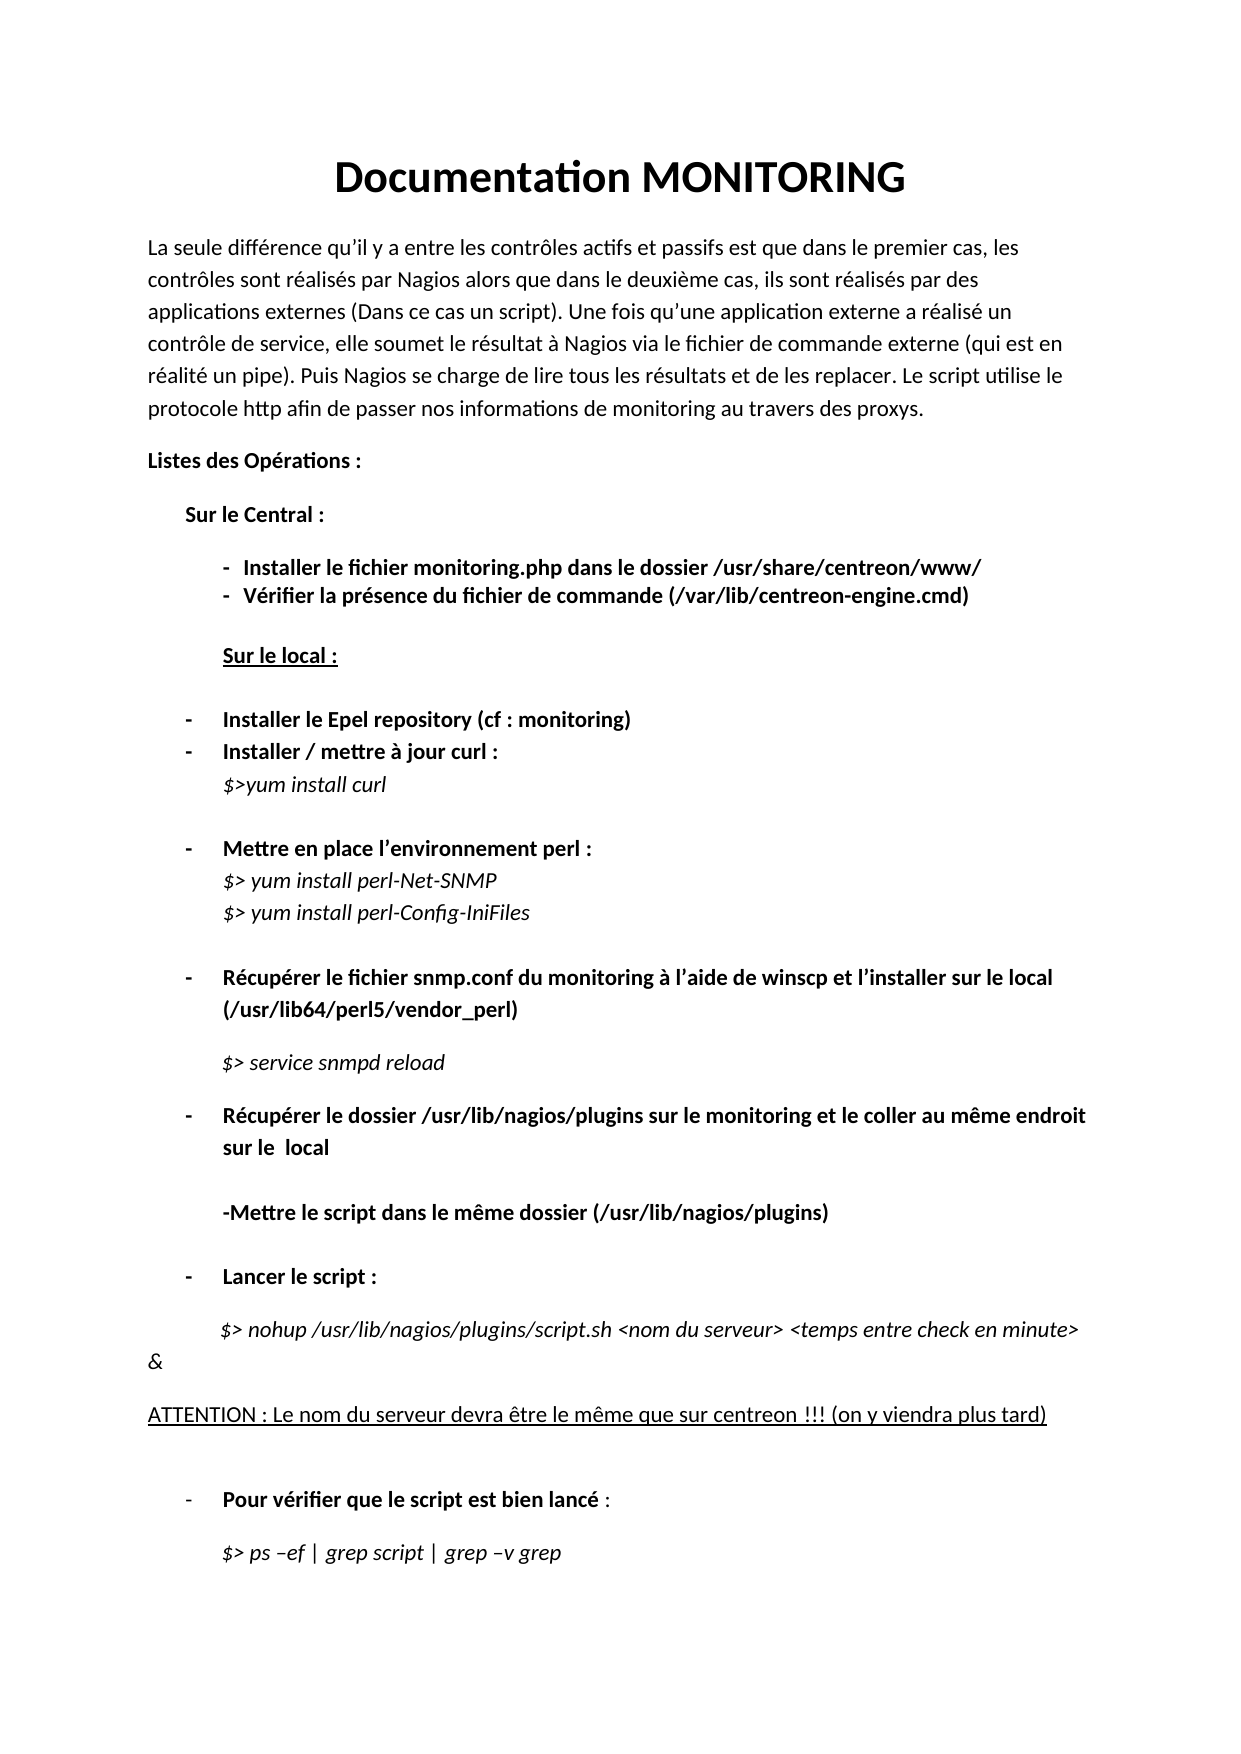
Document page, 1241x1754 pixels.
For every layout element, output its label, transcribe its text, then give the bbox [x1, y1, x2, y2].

list Lancer le script : [185, 1262, 1093, 1290]
text $> ps –ef | grep script | grep –v grep [148, 1538, 1093, 1566]
text La seule différence qu’il y a entre les contrôles actifs et passifs est que dans le premier cas, les contrôles sont réalisés par Nagios alors que dans le deuxième cas, ils sont réalisés par des applications externes (Dans ce cas un script). Une fois qu’une application externe a réalisé un contrôle de service, elle soumet le résultat à Nagios via le fichier de commande externe (qui est en réalité un pipe). Puis Nagios se charge de lire tous les résultats et de les replacer. Le script utilise le protocole http afin de passer nos informations de monitoring au travers des proxys. [148, 233, 1093, 422]
list Installer le fichier monitoring.php dans le dossier /usr/share/centreon/www/ [223, 553, 1093, 581]
text $> service snmpd reload [148, 1048, 1093, 1076]
list Récupérer le fichier snmp.conf du monitoring à l’aide de winscp et l’installer sur le local (/usr/lib64/perl5/vendor_perl) [185, 963, 1093, 1023]
text Sur le Central : [185, 500, 1093, 528]
text Listes des Opérations : [148, 447, 1093, 475]
list Mettre en place l’environnement perl : [185, 834, 1093, 862]
text ATTENTION : Le nom du serveur devra être le même que sur centreon !!! (on y viendra plus tard) [148, 1400, 1093, 1428]
list $> yum install perl-Net-SNMP [223, 866, 1093, 894]
list -Mettre le script dans le même dossier (/usr/lib/nagios/plugins) [223, 1198, 1093, 1226]
list Sur le local : [223, 641, 1093, 669]
list $>yum install curl [223, 770, 1093, 798]
text $> nohup /usr/lib/nagios/plugins/script.sh <nom du serveur> <temps entre check en minute> & [148, 1315, 1093, 1375]
list Pour vérifier que le script est bien lancé : [185, 1485, 1093, 1513]
list Récupérer le dossier /usr/lib/nagios/plugins sur le monitoring et le coller au même endroit sur le local [185, 1101, 1093, 1161]
list Installer / mettre à jour curl : [185, 737, 1093, 766]
list $> yum install perl-Config-IniFiles [223, 898, 1093, 926]
list Vérifier la présence du fichier de commande (/var/lib/centreon-engine.cmd) [223, 581, 1093, 609]
list Installer le Epel repository (cf : monitoring) [185, 705, 1093, 733]
text Documentation MONITORING [148, 148, 1093, 203]
